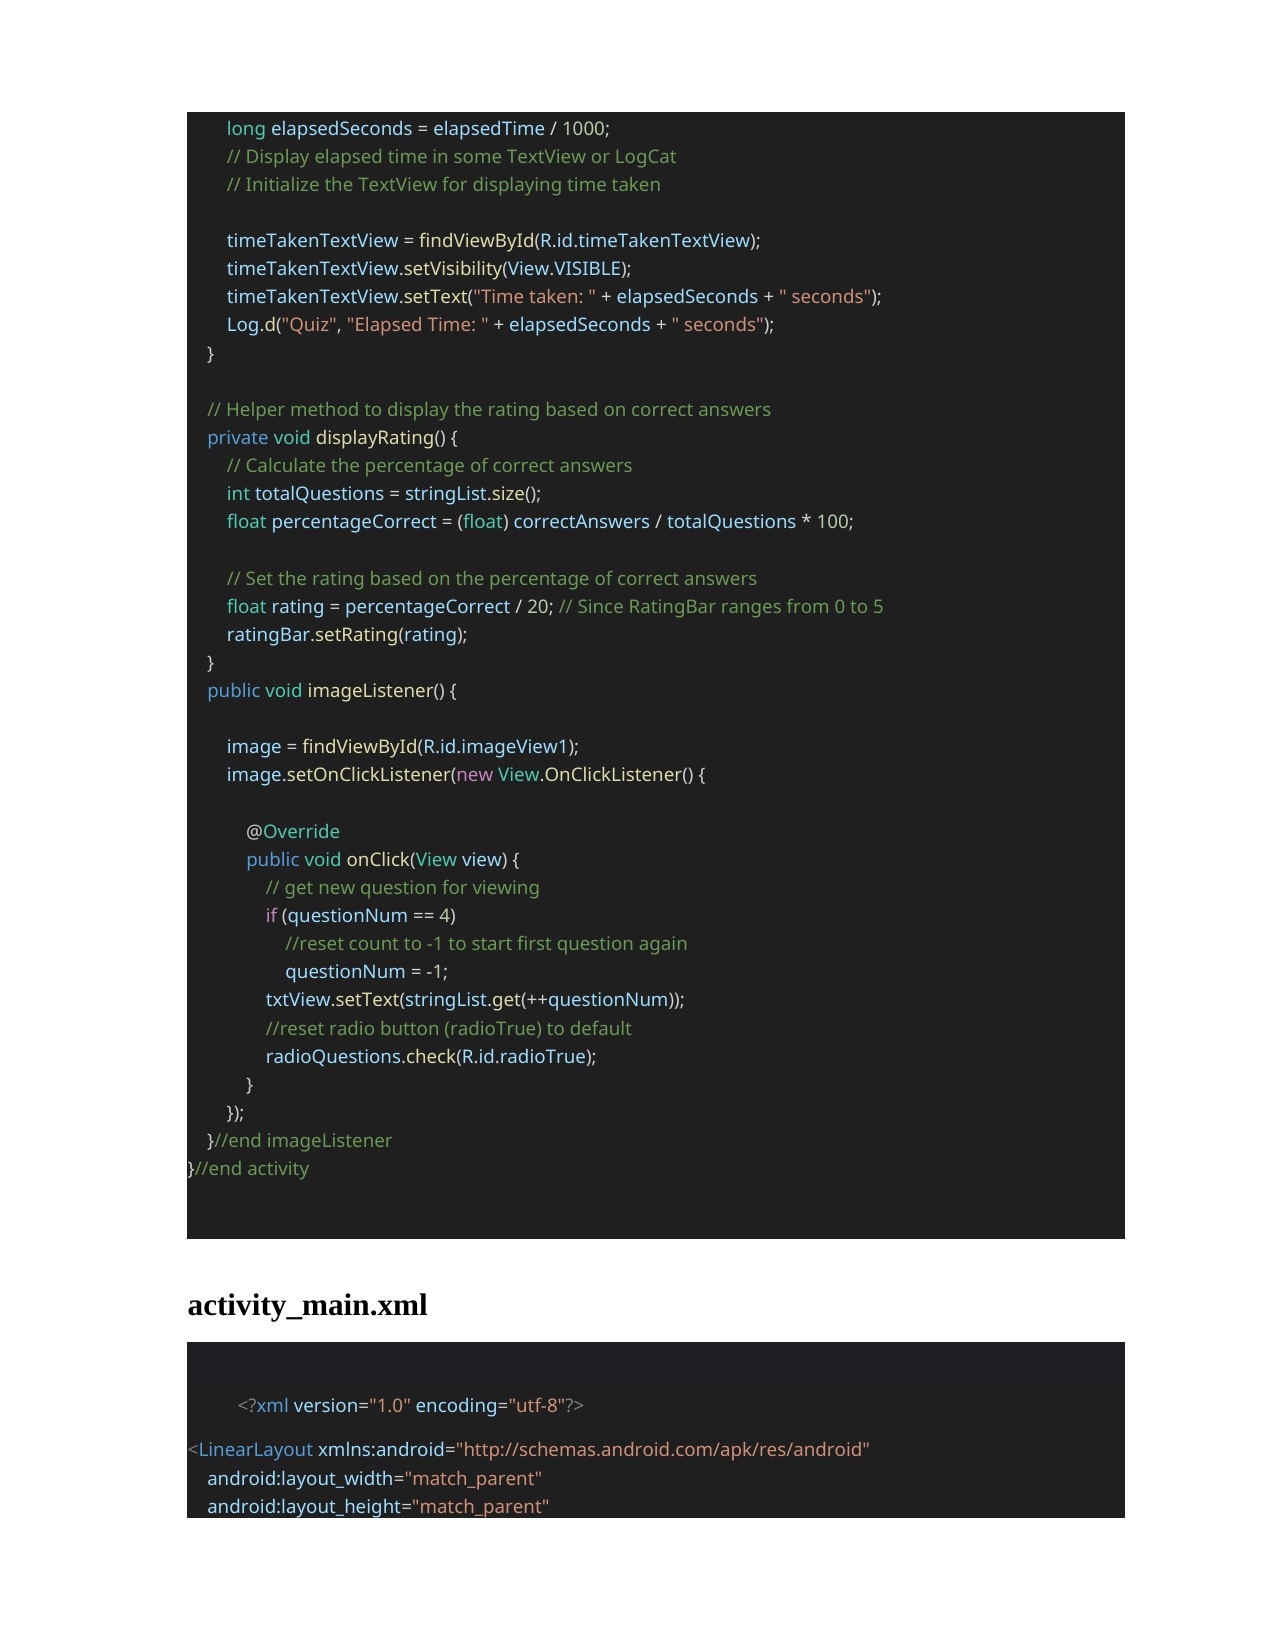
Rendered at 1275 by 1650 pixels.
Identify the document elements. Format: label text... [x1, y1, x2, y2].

text timeTakenTextView = findViewById(R.id.timeTakenTextView); [187, 225, 1125, 253]
text }//end activity [187, 1153, 1125, 1181]
text // Calculate the percentage of correct answers [187, 450, 1125, 478]
text // Helper method to display the rating based on correct answers [187, 393, 1125, 422]
text image = findViewById(R.id.imageView1); [187, 731, 1125, 759]
text android:layout_height="match_parent" [187, 1490, 1125, 1518]
text //reset radio button (radioTrue) to default [187, 1012, 1125, 1040]
text long elapsedSeconds = elapsedTime / 1000; [187, 112, 1125, 140]
text }); [187, 1097, 1125, 1125]
text }//end imageListener [187, 1125, 1125, 1153]
text float rating = percentageCorrect / 20; // Since RatingBar ranges from 0 to 5 [187, 590, 1125, 618]
text if (questionNum == 4) [187, 900, 1125, 928]
text Log.d("Quiz", "Elapsed Time: " + elapsedSeconds + " seconds"); [187, 309, 1125, 337]
text <LinearLayout xmlns:android="http://schemas.android.com/apk/res/android" [187, 1434, 1125, 1462]
text float percentageCorrect = (float) correctAnswers / totalQuestions * 100; [187, 506, 1125, 534]
text public void onClick(View view) { [187, 843, 1125, 872]
text activity_main.xml [187, 1287, 1125, 1322]
text } [187, 647, 1125, 675]
text ratingBar.setRating(rating); [187, 618, 1125, 647]
text private void displayRating() { [187, 422, 1125, 450]
text // Set the rating based on the percentage of correct answers [187, 562, 1125, 590]
text android:layout_width="match_parent" [187, 1462, 1125, 1490]
text txtView.setText(stringList.get(++questionNum)); [187, 984, 1125, 1012]
text } [187, 1068, 1125, 1097]
text } [187, 337, 1125, 365]
text <?xml version="1.0" encoding="utf-8"?> [187, 1389, 1125, 1417]
text @Override [187, 815, 1125, 843]
text timeTakenTextView.setText("Time taken: " + elapsedSeconds + " seconds"); [187, 281, 1125, 309]
text // get new question for viewing [187, 872, 1125, 900]
text timeTakenTextView.setVisibility(View.VISIBLE); [187, 253, 1125, 281]
text // Initialize the TextView for displaying time taken [187, 168, 1125, 197]
text radioQuestions.check(R.id.radioTrue); [187, 1040, 1125, 1068]
text // Display elapsed time in some TextView or LogCat [187, 140, 1125, 168]
text questionNum = -1; [187, 956, 1125, 984]
text int totalQuestions = stringList.size(); [187, 478, 1125, 506]
text public void imageListener() { [187, 675, 1125, 703]
text //reset count to -1 to start first question again [187, 928, 1125, 956]
text image.setOnClickListener(new View.OnClickListener() { [187, 759, 1125, 787]
